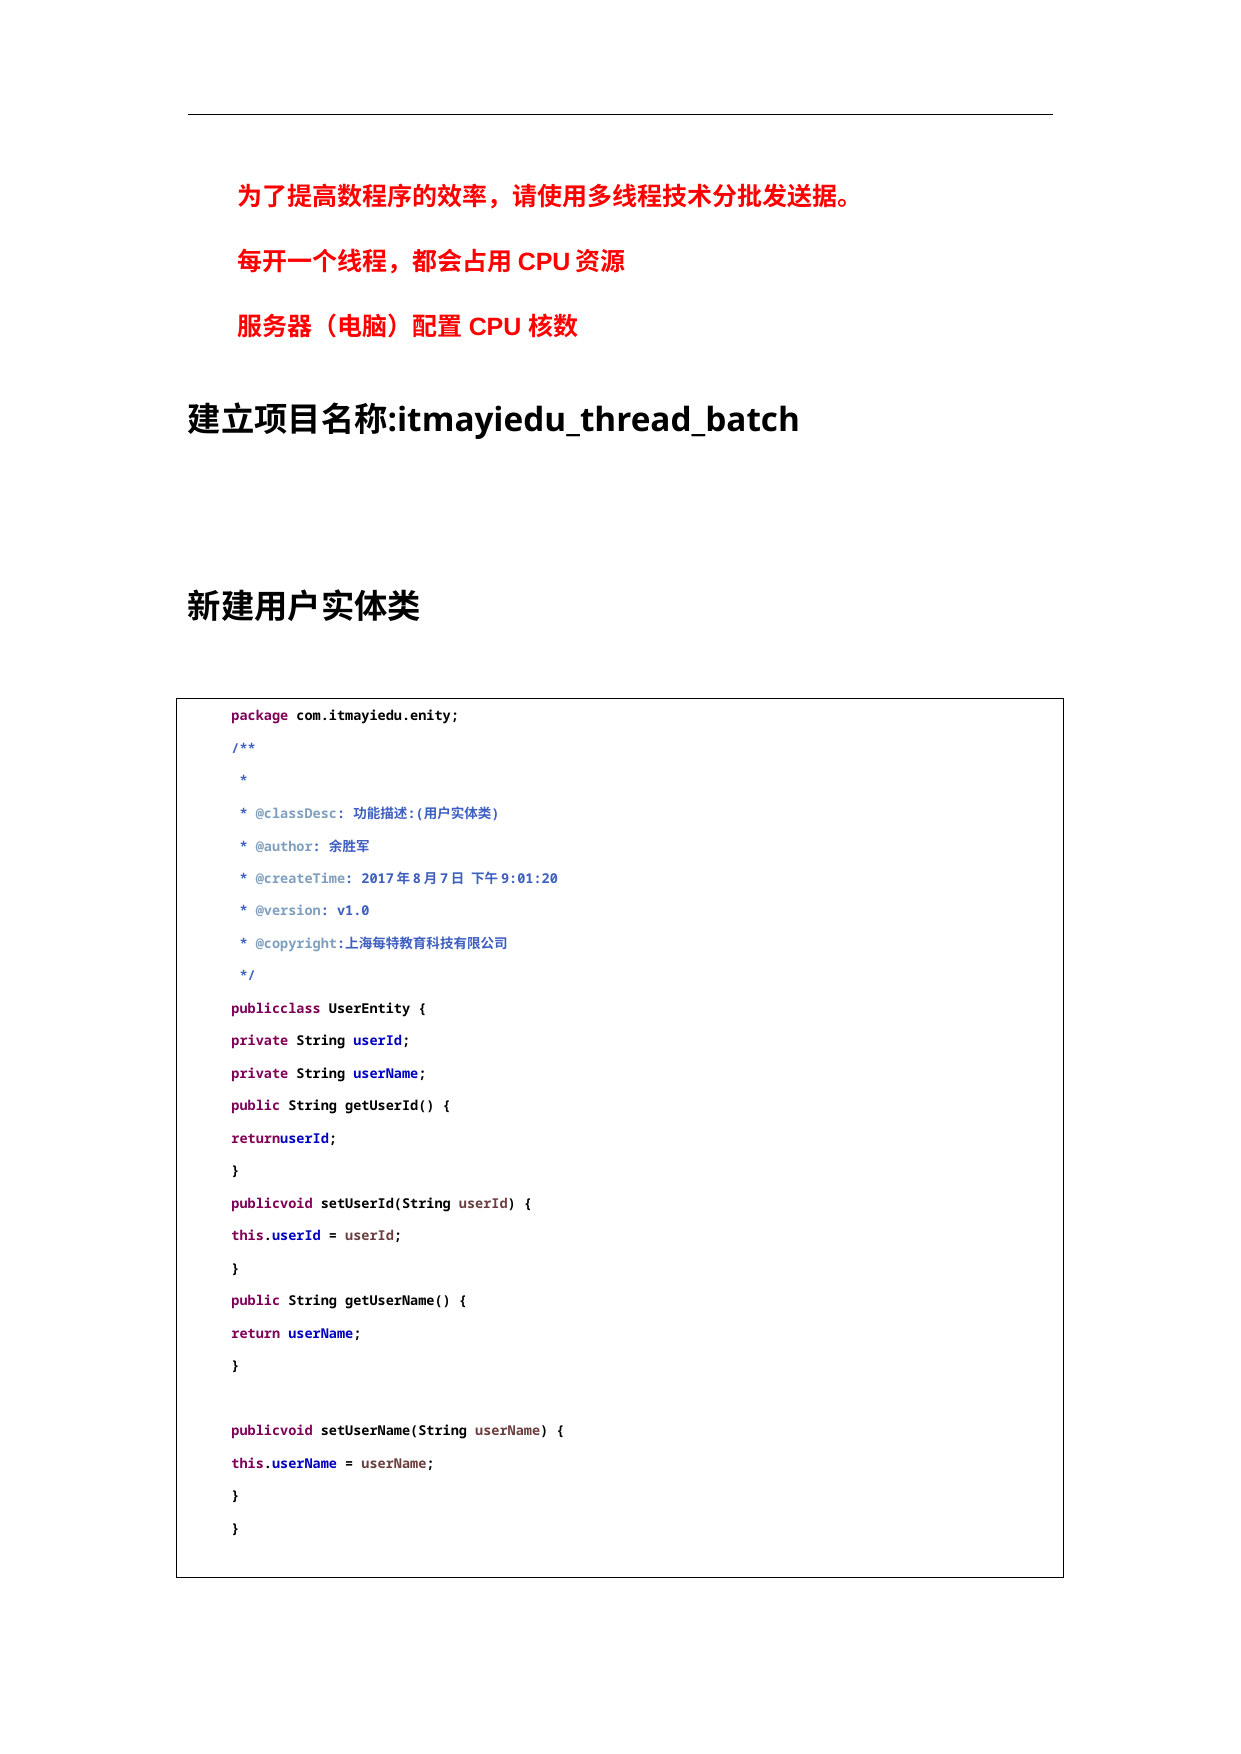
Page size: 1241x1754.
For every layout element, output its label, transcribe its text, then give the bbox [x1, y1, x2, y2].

subtitle 新建用户实体类 [187, 571, 1053, 636]
text 服务器（电脑）配置 CPU 核数 [187, 292, 1053, 357]
table_header package com.itmayiedu.enity; /** * * @classDesc: 功能描述:(用户实体类) * @author: 余胜军 * @createTime: 2017年8月7日 下午9:01:20 * @version: v1.0 * @copyright:上海每特教育科技有限公司 */ publicclass UserEntity { private String userId; private String userName; public String getUserId() { returnuserId; } publicvoid setUserId(String userId) { this.userId = userId; } public String getUserName() { return userName; } publicvoid setUserName(String userName) { this.userName = userName; } } [177, 699, 1063, 1577]
text 为了提高数程序的效率，请使用多线程技术分批发送据。 [187, 162, 1053, 227]
text 每开一个线程，都会占用CPU资源 [187, 227, 1053, 292]
subtitle 建立项目名称:itmayiedu_thread_batch [187, 384, 1053, 449]
